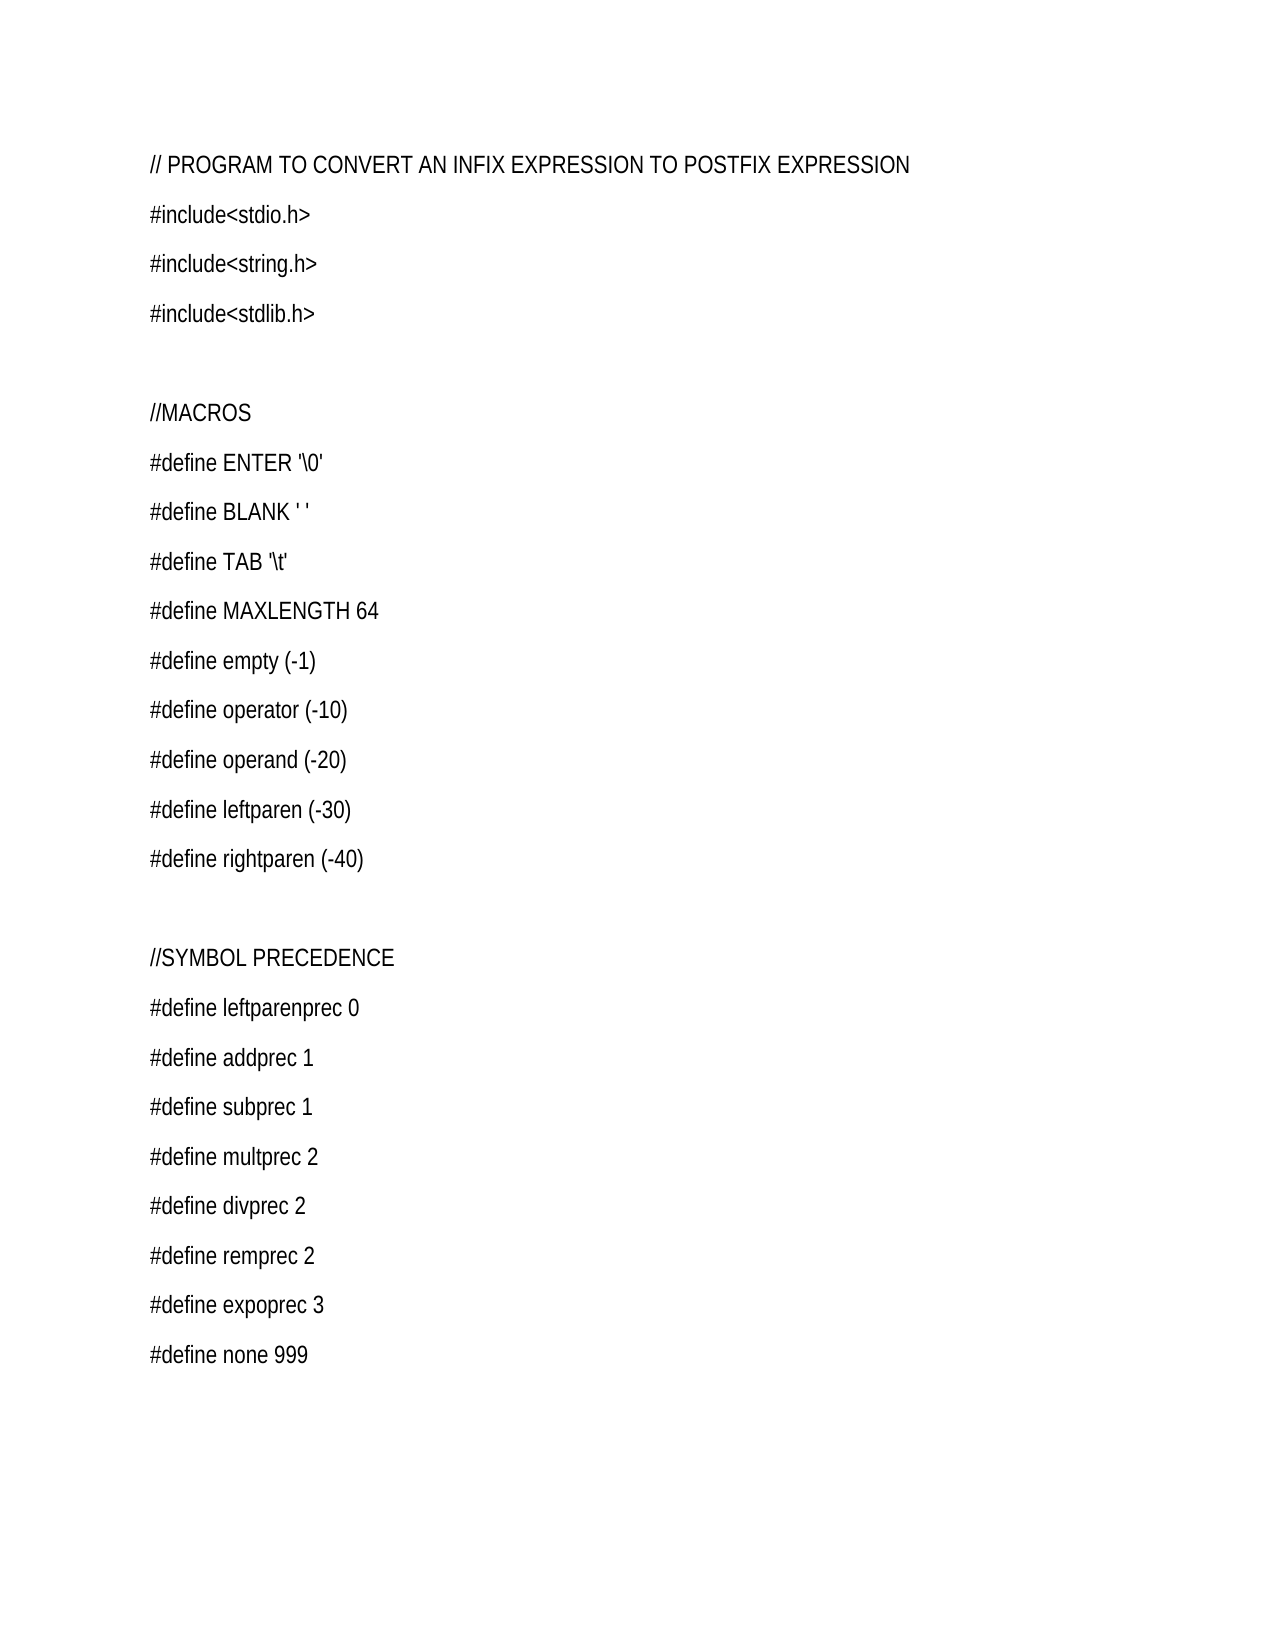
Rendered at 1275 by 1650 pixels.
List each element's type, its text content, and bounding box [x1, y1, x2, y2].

text #define divprec 2 [150, 1191, 1125, 1220]
text #define subprec 1 [150, 1092, 1125, 1121]
text #define MAXLENGTH 64 [150, 596, 1125, 625]
text #define ENTER '\0' [150, 447, 1125, 476]
text #define multprec 2 [150, 1142, 1125, 1170]
text #define leftparenprec 0 [150, 993, 1125, 1022]
text #define remprec 2 [150, 1241, 1125, 1269]
text #define rightparen (-40) [150, 844, 1125, 873]
text #define leftparen (-30) [150, 794, 1125, 823]
text #include<stdlib.h> [150, 299, 1125, 327]
text #include<stdio.h> [150, 199, 1125, 228]
text #define BLANK ' ' [150, 497, 1125, 526]
text #define operator (-10) [150, 695, 1125, 724]
text #define none 999 [150, 1340, 1125, 1369]
text #define expoprec 3 [150, 1290, 1125, 1319]
text #define addprec 1 [150, 1042, 1125, 1071]
text #define operand (-20) [150, 745, 1125, 774]
text #define TAB '\t' [150, 547, 1125, 575]
text //SYMBOL PRECEDENCE [150, 943, 1125, 972]
text // PROGRAM TO CONVERT AN INFIX EXPRESSION TO POSTFIX EXPRESSION [150, 150, 1125, 179]
text #include<string.h> [150, 249, 1125, 278]
text //MACROS [150, 398, 1125, 427]
text #define empty (-1) [150, 646, 1125, 674]
